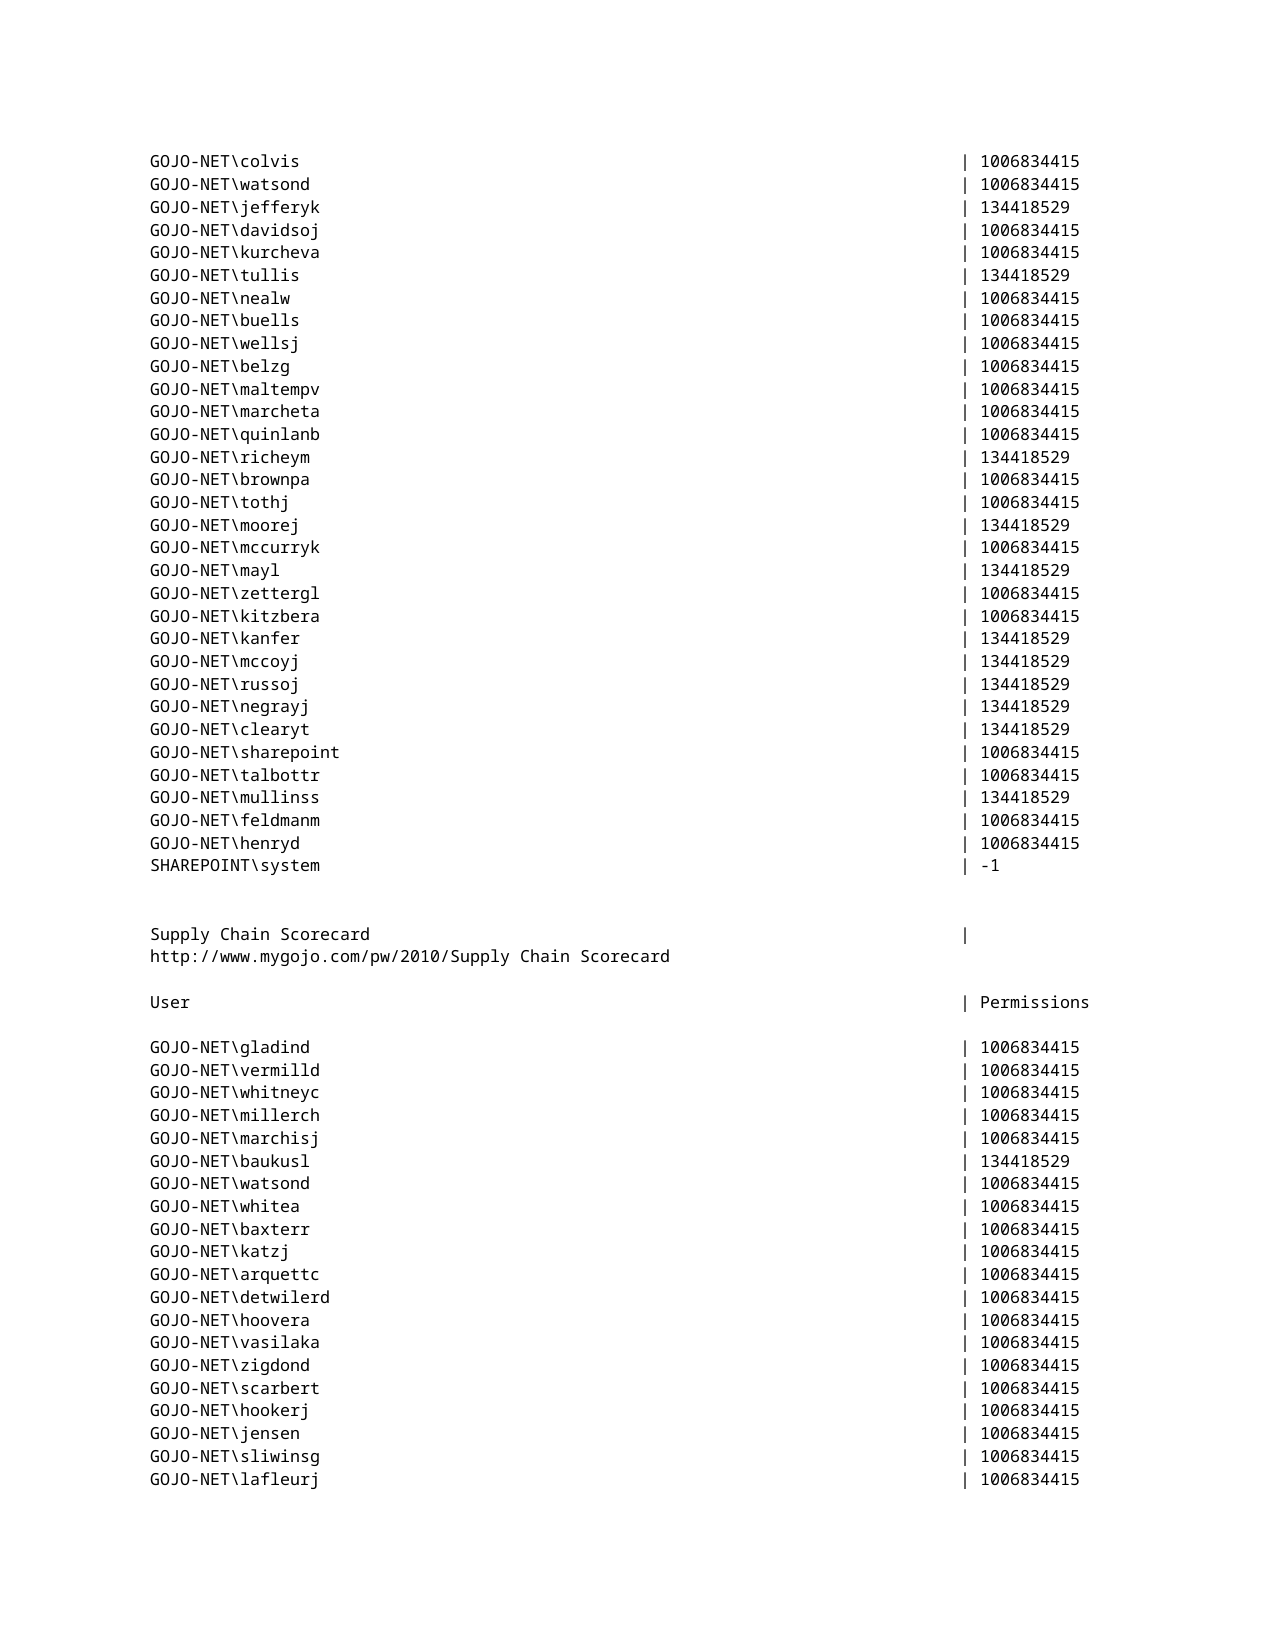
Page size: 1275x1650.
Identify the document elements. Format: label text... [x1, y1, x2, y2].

text User | Permissions [150, 990, 1125, 1013]
text GOJO-NET\kurcheva | 1006834415 [150, 241, 1125, 263]
text GOJO-NET\wellsj | 1006834415 [150, 332, 1125, 354]
text GOJO-NET\sliwinsg | 1006834415 [150, 1444, 1125, 1467]
text GOJO-NET\arquettc | 1006834415 [150, 1263, 1125, 1285]
text GOJO-NET\scarbert | 1006834415 [150, 1376, 1125, 1399]
text GOJO-NET\russoj | 134418529 [150, 672, 1125, 695]
text GOJO-NET\belzg | 1006834415 [150, 354, 1125, 377]
text GOJO-NET\kitzbera | 1006834415 [150, 604, 1125, 627]
text GOJO-NET\moorej | 134418529 [150, 513, 1125, 536]
text GOJO-NET\tullis | 134418529 [150, 263, 1125, 286]
text GOJO-NET\katzj | 1006834415 [150, 1240, 1125, 1263]
text GOJO-NET\whitneyc | 1006834415 [150, 1081, 1125, 1104]
text GOJO-NET\kanfer | 134418529 [150, 627, 1125, 649]
text GOJO-NET\sharepoint | 1006834415 [150, 740, 1125, 763]
text GOJO-NET\jensen | 1006834415 [150, 1422, 1125, 1444]
text GOJO-NET\quinlanb | 1006834415 [150, 422, 1125, 445]
text GOJO-NET\baxterr | 1006834415 [150, 1217, 1125, 1240]
text GOJO-NET\whitea | 1006834415 [150, 1194, 1125, 1217]
text GOJO-NET\hoovera | 1006834415 [150, 1308, 1125, 1331]
text GOJO-NET\feldmanm | 1006834415 [150, 808, 1125, 831]
text GOJO-NET\marchisj | 1006834415 [150, 1126, 1125, 1149]
text GOJO-NET\mullinss | 134418529 [150, 786, 1125, 808]
text GOJO-NET\talbottr | 1006834415 [150, 763, 1125, 786]
text SHAREPOINT\system | -1 [150, 854, 1125, 877]
text GOJO-NET\zigdond | 1006834415 [150, 1353, 1125, 1376]
text GOJO-NET\tothj | 1006834415 [150, 491, 1125, 513]
text GOJO-NET\watsond | 1006834415 [150, 1172, 1125, 1194]
text GOJO-NET\vermilld | 1006834415 [150, 1058, 1125, 1081]
text GOJO-NET\mayl | 134418529 [150, 559, 1125, 581]
text GOJO-NET\brownpa | 1006834415 [150, 468, 1125, 491]
text GOJO-NET\colvis | 1006834415 [150, 150, 1125, 173]
text GOJO-NET\watsond | 1006834415 [150, 173, 1125, 195]
text GOJO-NET\vasilaka | 1006834415 [150, 1331, 1125, 1353]
text GOJO-NET\lafleurj | 1006834415 [150, 1467, 1125, 1490]
text GOJO-NET\detwilerd | 1006834415 [150, 1285, 1125, 1308]
text GOJO-NET\buells | 1006834415 [150, 309, 1125, 332]
text GOJO-NET\clearyt | 134418529 [150, 718, 1125, 740]
text GOJO-NET\marcheta | 1006834415 [150, 400, 1125, 422]
text GOJO-NET\zettergl | 1006834415 [150, 581, 1125, 604]
text GOJO-NET\maltempv | 1006834415 [150, 377, 1125, 400]
text GOJO-NET\mccurryk | 1006834415 [150, 536, 1125, 559]
text GOJO-NET\henryd | 1006834415 [150, 831, 1125, 854]
text GOJO-NET\hookerj | 1006834415 [150, 1399, 1125, 1422]
text GOJO-NET\richeym | 134418529 [150, 445, 1125, 468]
text GOJO-NET\mccoyj | 134418529 [150, 649, 1125, 672]
text GOJO-NET\davidsoj | 1006834415 [150, 218, 1125, 241]
text GOJO-NET\millerch | 1006834415 [150, 1104, 1125, 1126]
text GOJO-NET\jefferyk | 134418529 [150, 195, 1125, 218]
text Supply Chain Scorecard | http://www.mygojo.com/pw/2010/Supply Chain Scorecard [150, 922, 1125, 967]
text GOJO-NET\gladind | 1006834415 [150, 1036, 1125, 1058]
text GOJO-NET\nealw | 1006834415 [150, 286, 1125, 309]
text GOJO-NET\baukusl | 134418529 [150, 1149, 1125, 1172]
text GOJO-NET\negrayj | 134418529 [150, 695, 1125, 718]
